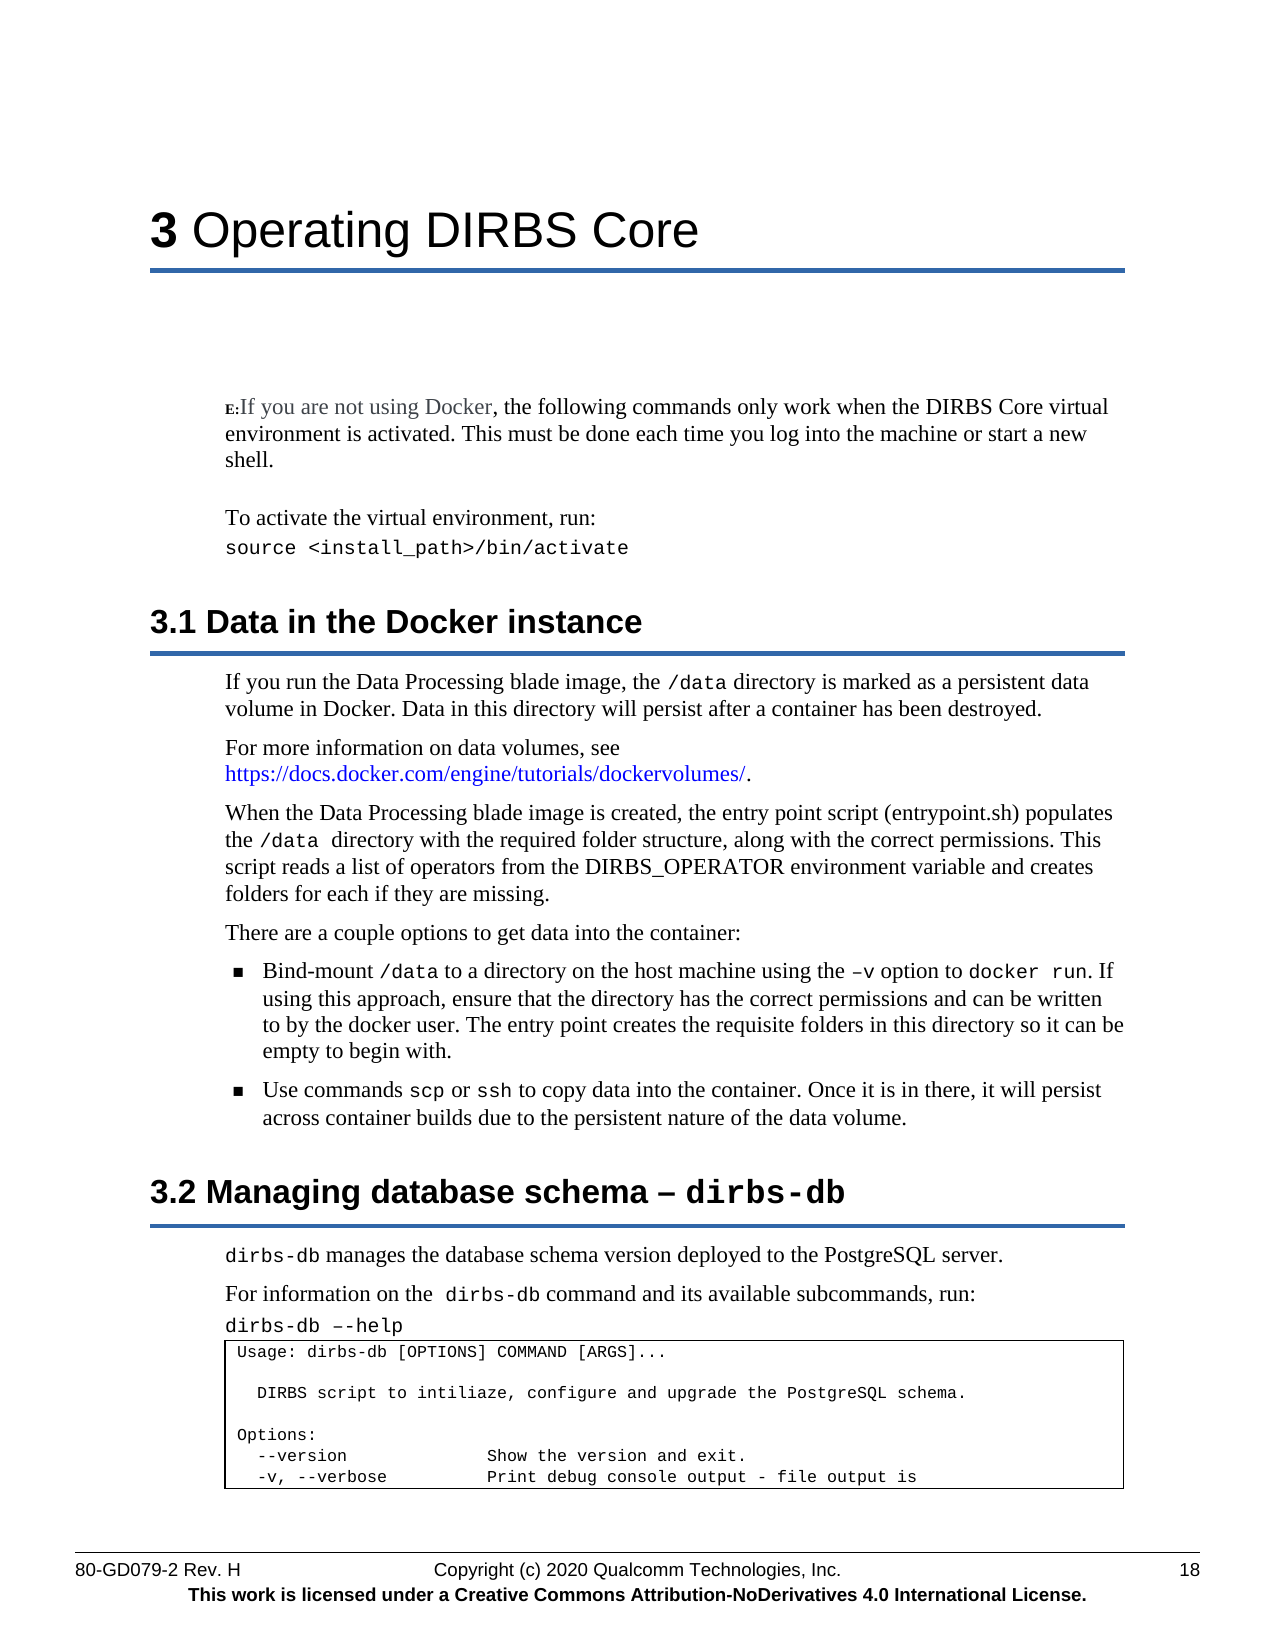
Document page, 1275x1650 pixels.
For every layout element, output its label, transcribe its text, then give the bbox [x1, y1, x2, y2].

subtitle Data in the Docker instance [150, 602, 1125, 651]
subtitle Managing database schema – dirbs-db [150, 1172, 1125, 1224]
text When the Data Processing blade image is created, the entry point script (entrypoint.sh) populates the /data directory with the required folder structure, along with the correct permissions. This script reads a list of operators from the DIRBS_OPERATOR environment variable and creates folders for each if they are missing. [225, 799, 1125, 906]
text To activate the virtual environment, run: [225, 504, 1125, 530]
text dirbs-db manages the database schema version deployed to the PostgreSQL server. [225, 1241, 1125, 1268]
text There are a couple options to get data into the container: [225, 919, 1125, 945]
text For more information on data volumes, see https://docs.docker.com/engine/tutorials/dockervolumes/. [225, 734, 1125, 787]
text source <install_path>/bin/activate [225, 534, 1125, 560]
list Use commands scp or ssh to copy data into the container. Once it is in there, it will persist across container builds due to the persistent nature of the data volume. [232, 1076, 1125, 1130]
text If you run the Data Processing blade image, the /data directory is marked as a persistent data volume in Docker. Data in this directory will persist after a container has been destroyed. [225, 668, 1125, 722]
text For information on the dirbs-db command and its available subcommands, run: [225, 1281, 1125, 1308]
list Bind-mount /data to a directory on the host machine using the –v option to docker run. If using this approach, ensure that the directory has the correct permissions and can be written to by the docker user. The entry point creates the requisite folders in this directory so it can be empty to begin with. [232, 957, 1125, 1064]
text dirbs-db –-help [225, 1312, 1125, 1338]
list If you are not using Docker, the following commands only work when the DIRBS Core virtual environment is activated. This must be done each time you log into the machine or start a new shell. [225, 393, 1125, 472]
subtitle Operating DIRBS Core [150, 200, 1125, 268]
